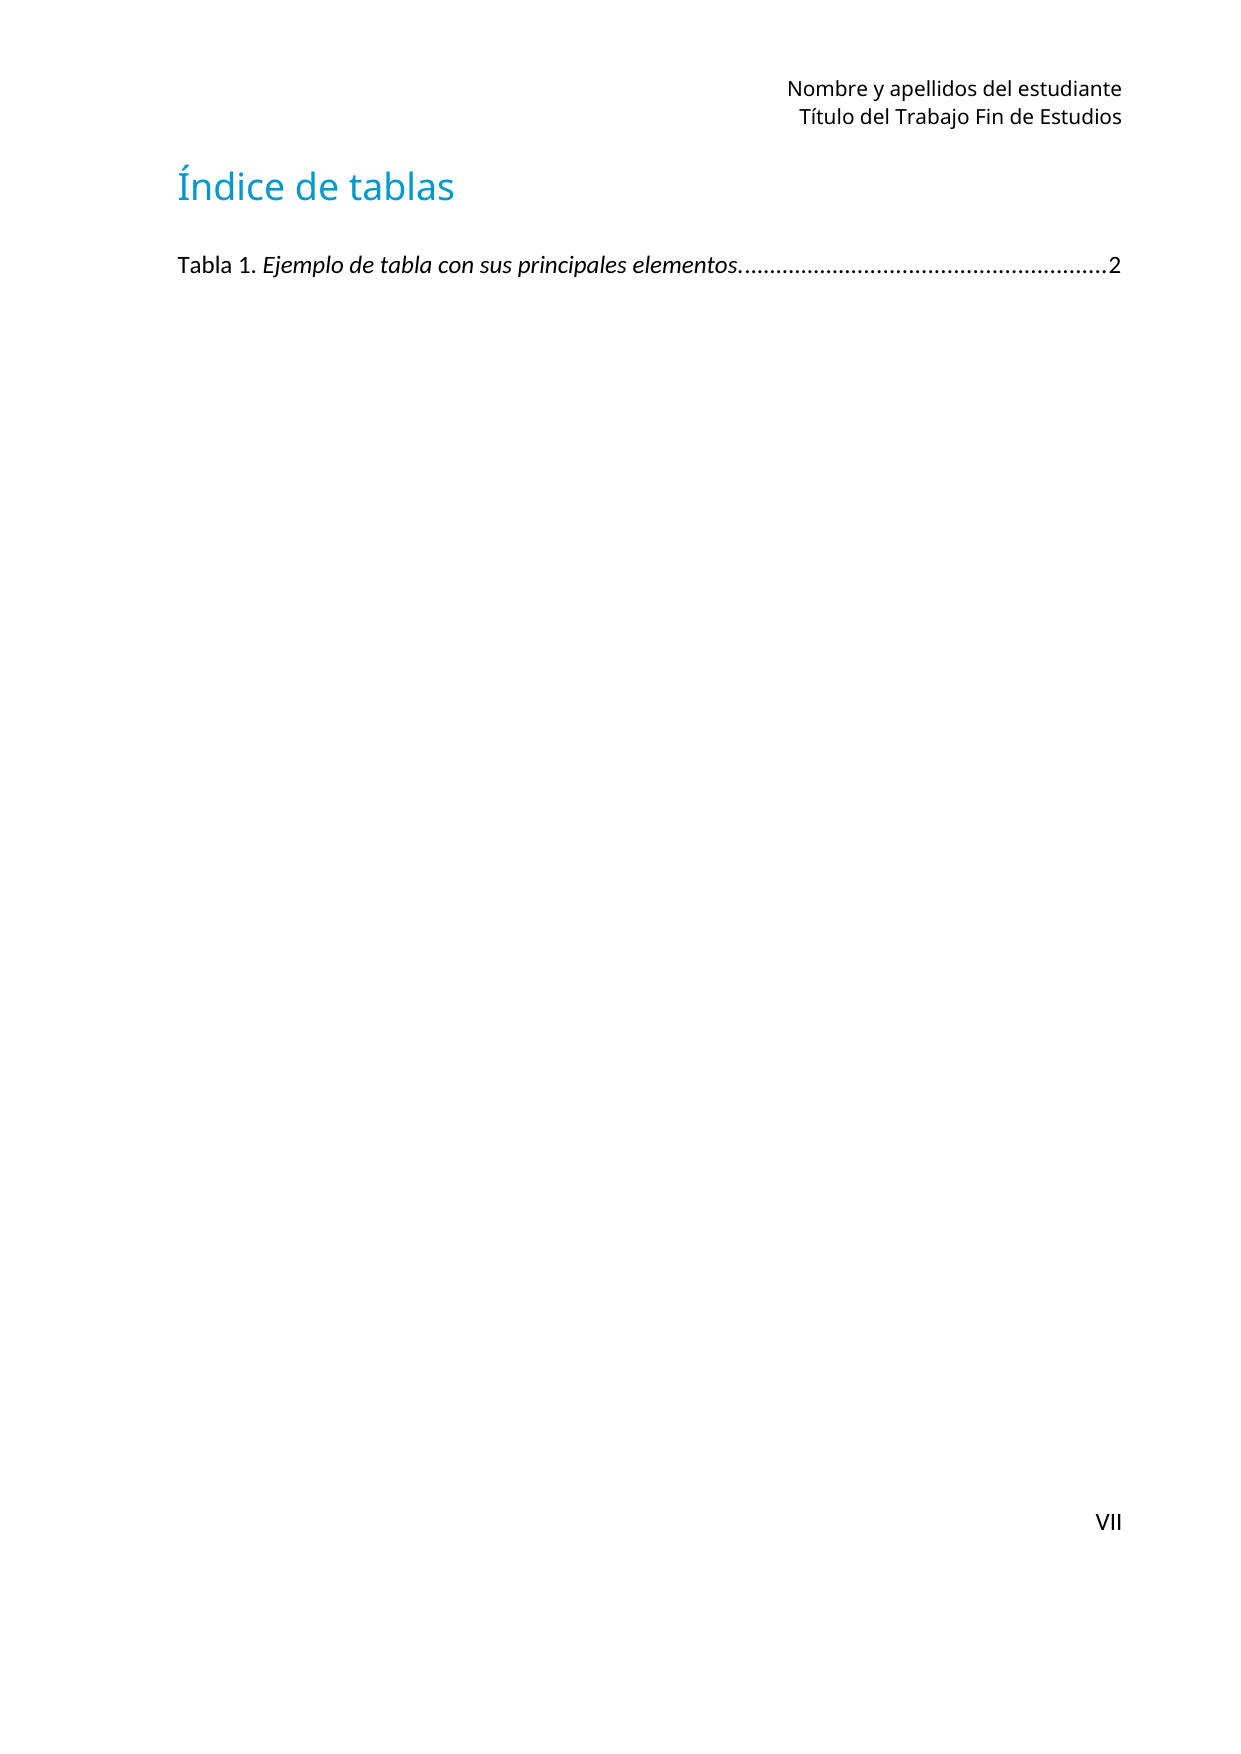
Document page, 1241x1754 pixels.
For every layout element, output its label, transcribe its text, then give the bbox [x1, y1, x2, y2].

text Índice de tablas [177, 160, 1122, 211]
text Tabla 1. Ejemplo de tabla con sus principales elementos. 2 [177, 249, 1122, 280]
